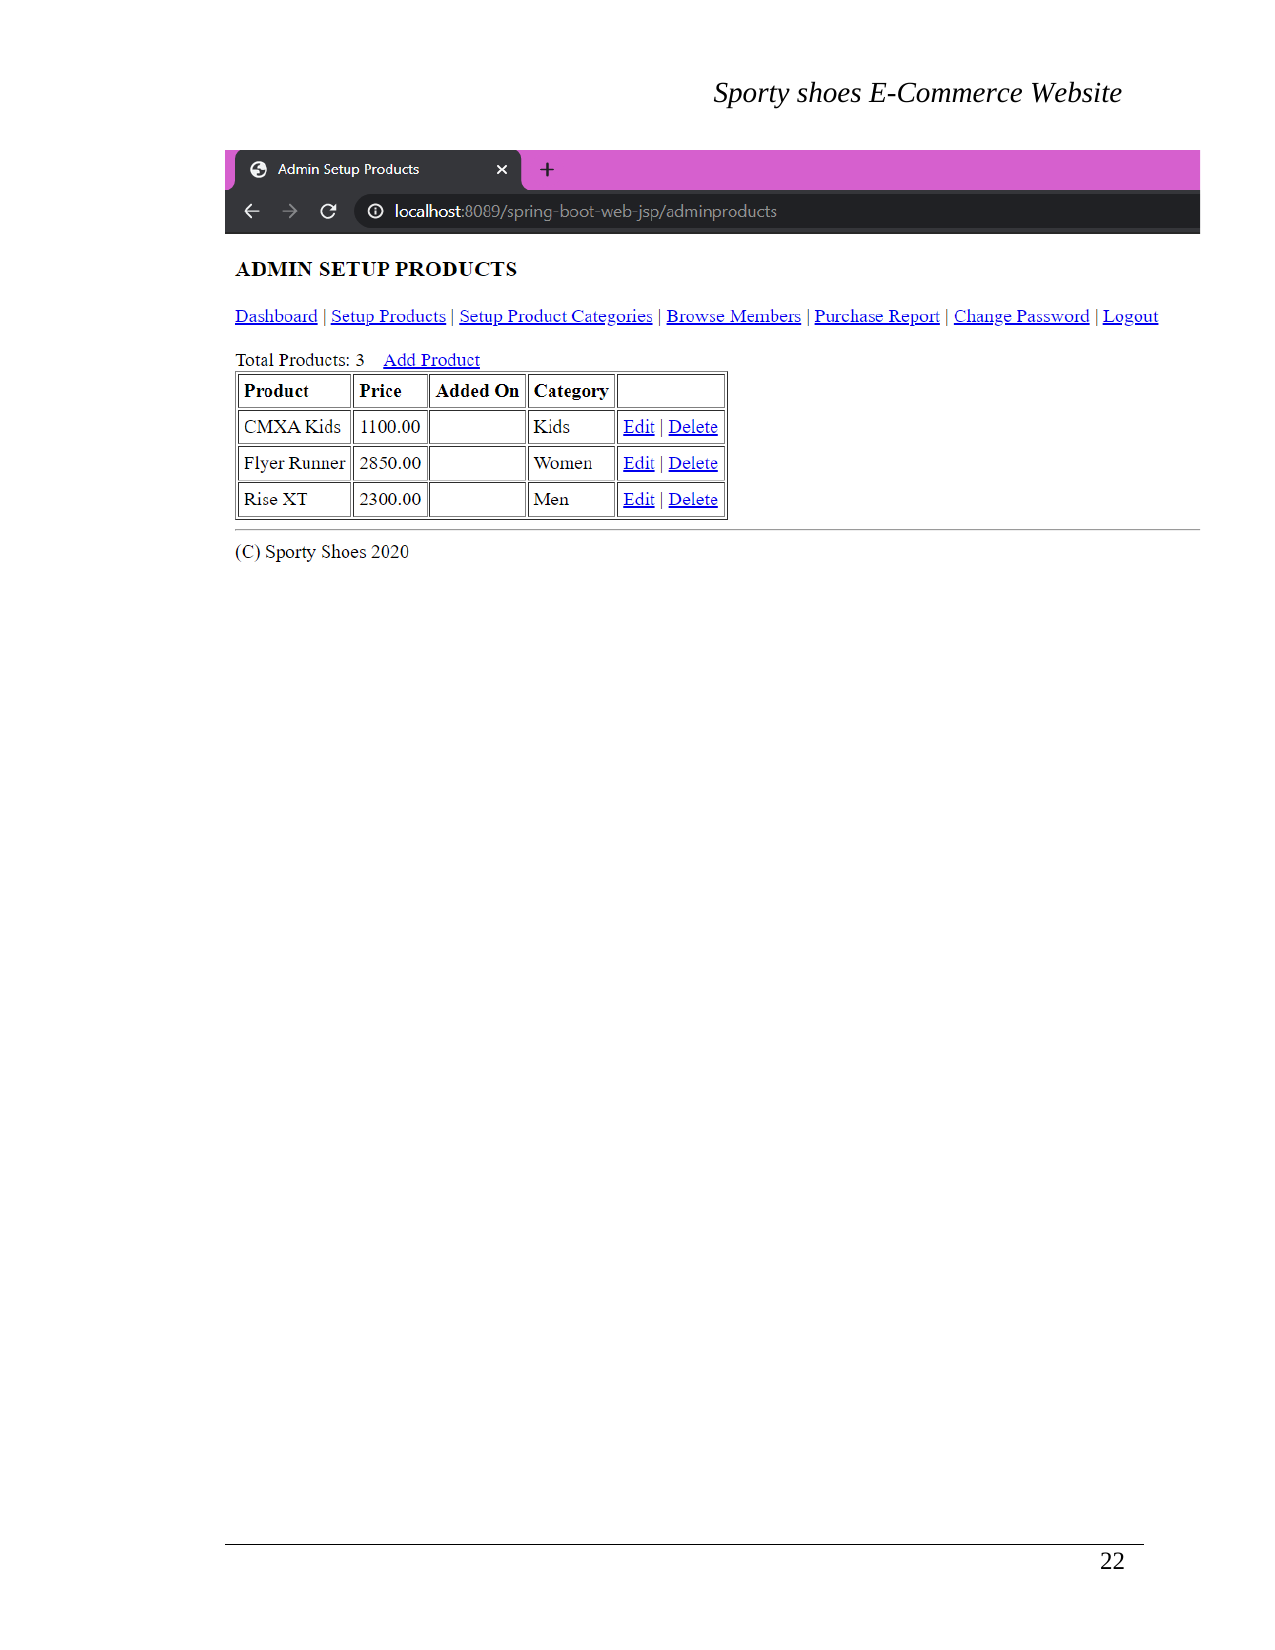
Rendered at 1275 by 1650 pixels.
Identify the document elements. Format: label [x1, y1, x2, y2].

picture [225, 150, 1200, 647]
